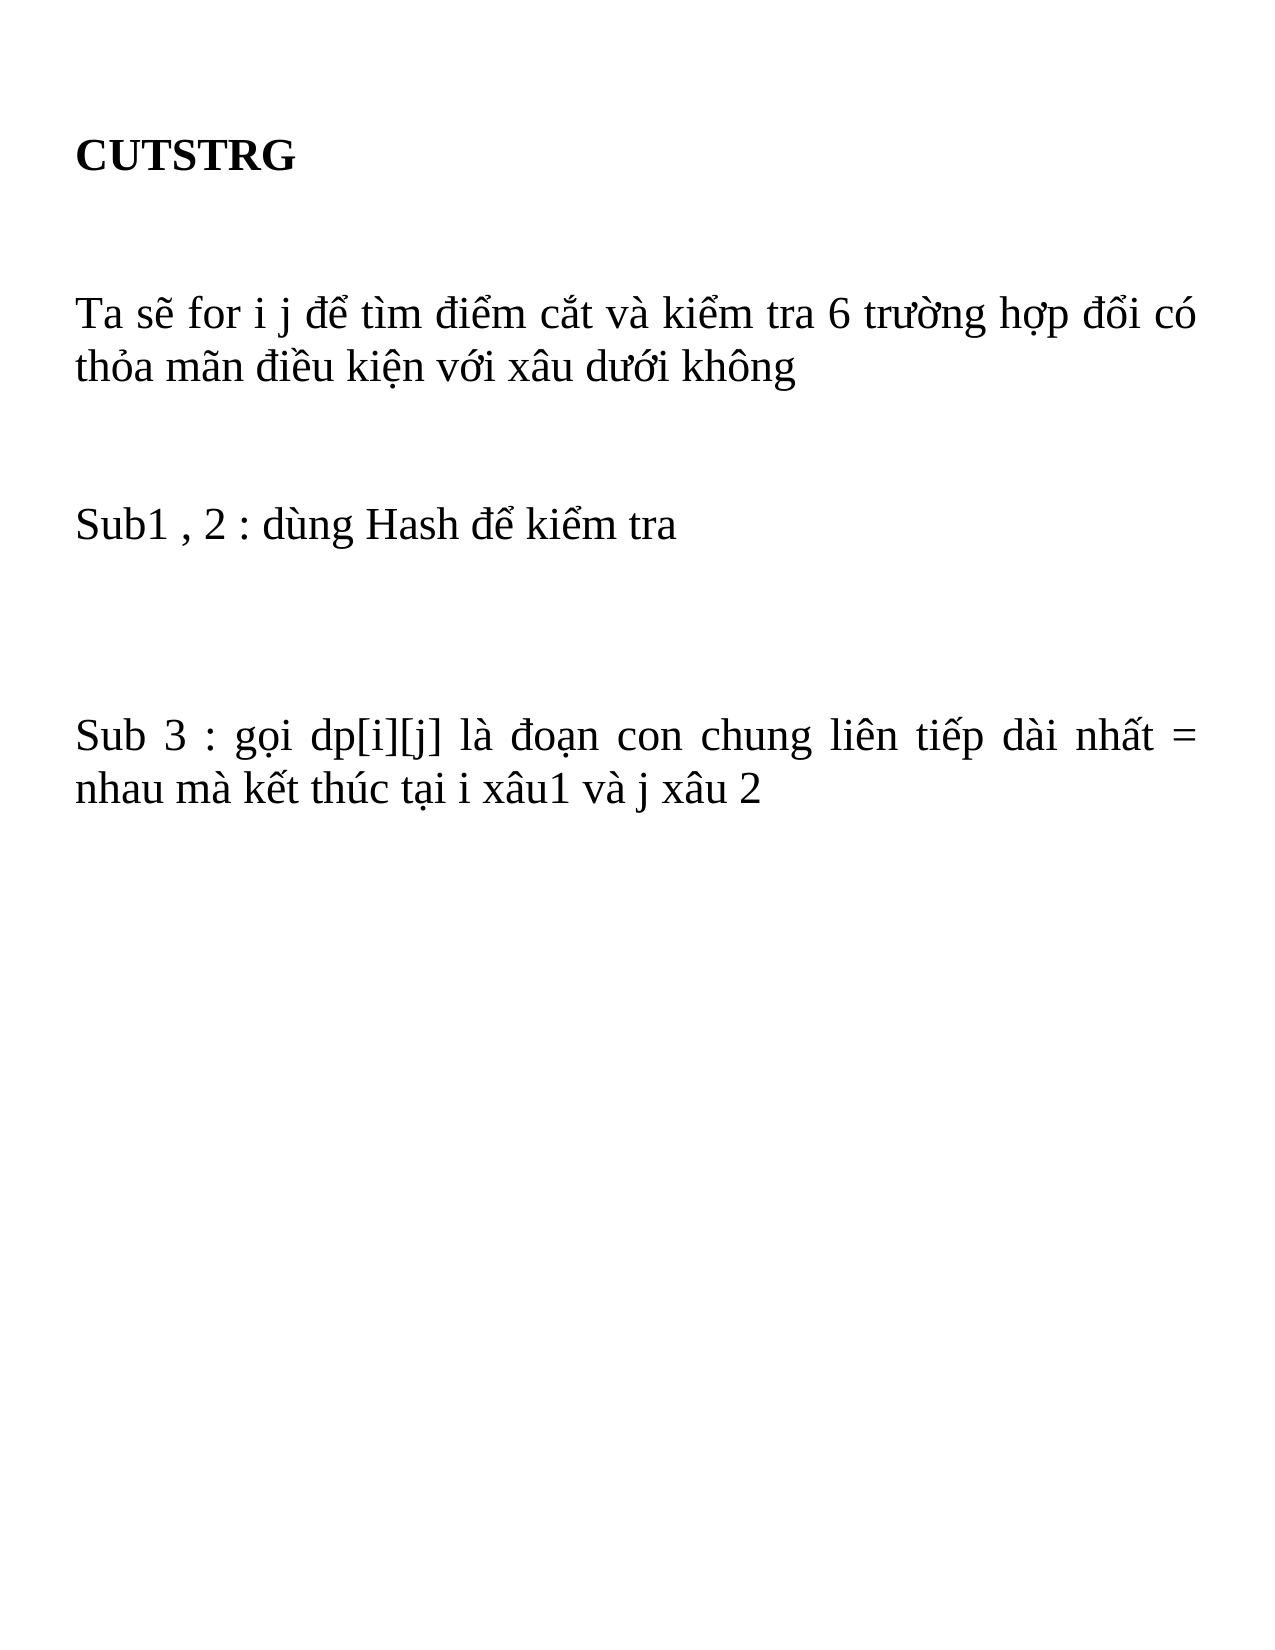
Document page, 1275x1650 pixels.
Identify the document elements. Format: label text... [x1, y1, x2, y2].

text Sub1 , 2 : dùng Hash để kiểm tra [75, 497, 1200, 549]
text CUTSTRG [75, 128, 1200, 180]
text Ta sẽ for i j để tìm điểm cắt và kiểm tra 6 trường hợp đổi có thỏa mãn điều kiện với xâu dưới không [75, 286, 1200, 391]
text Sub 3 : gọi dp[i][j] là đoạn con chung liên tiếp dài nhất = nhau mà kết thúc tại i xâu1 và j xâu 2 [75, 707, 1200, 813]
